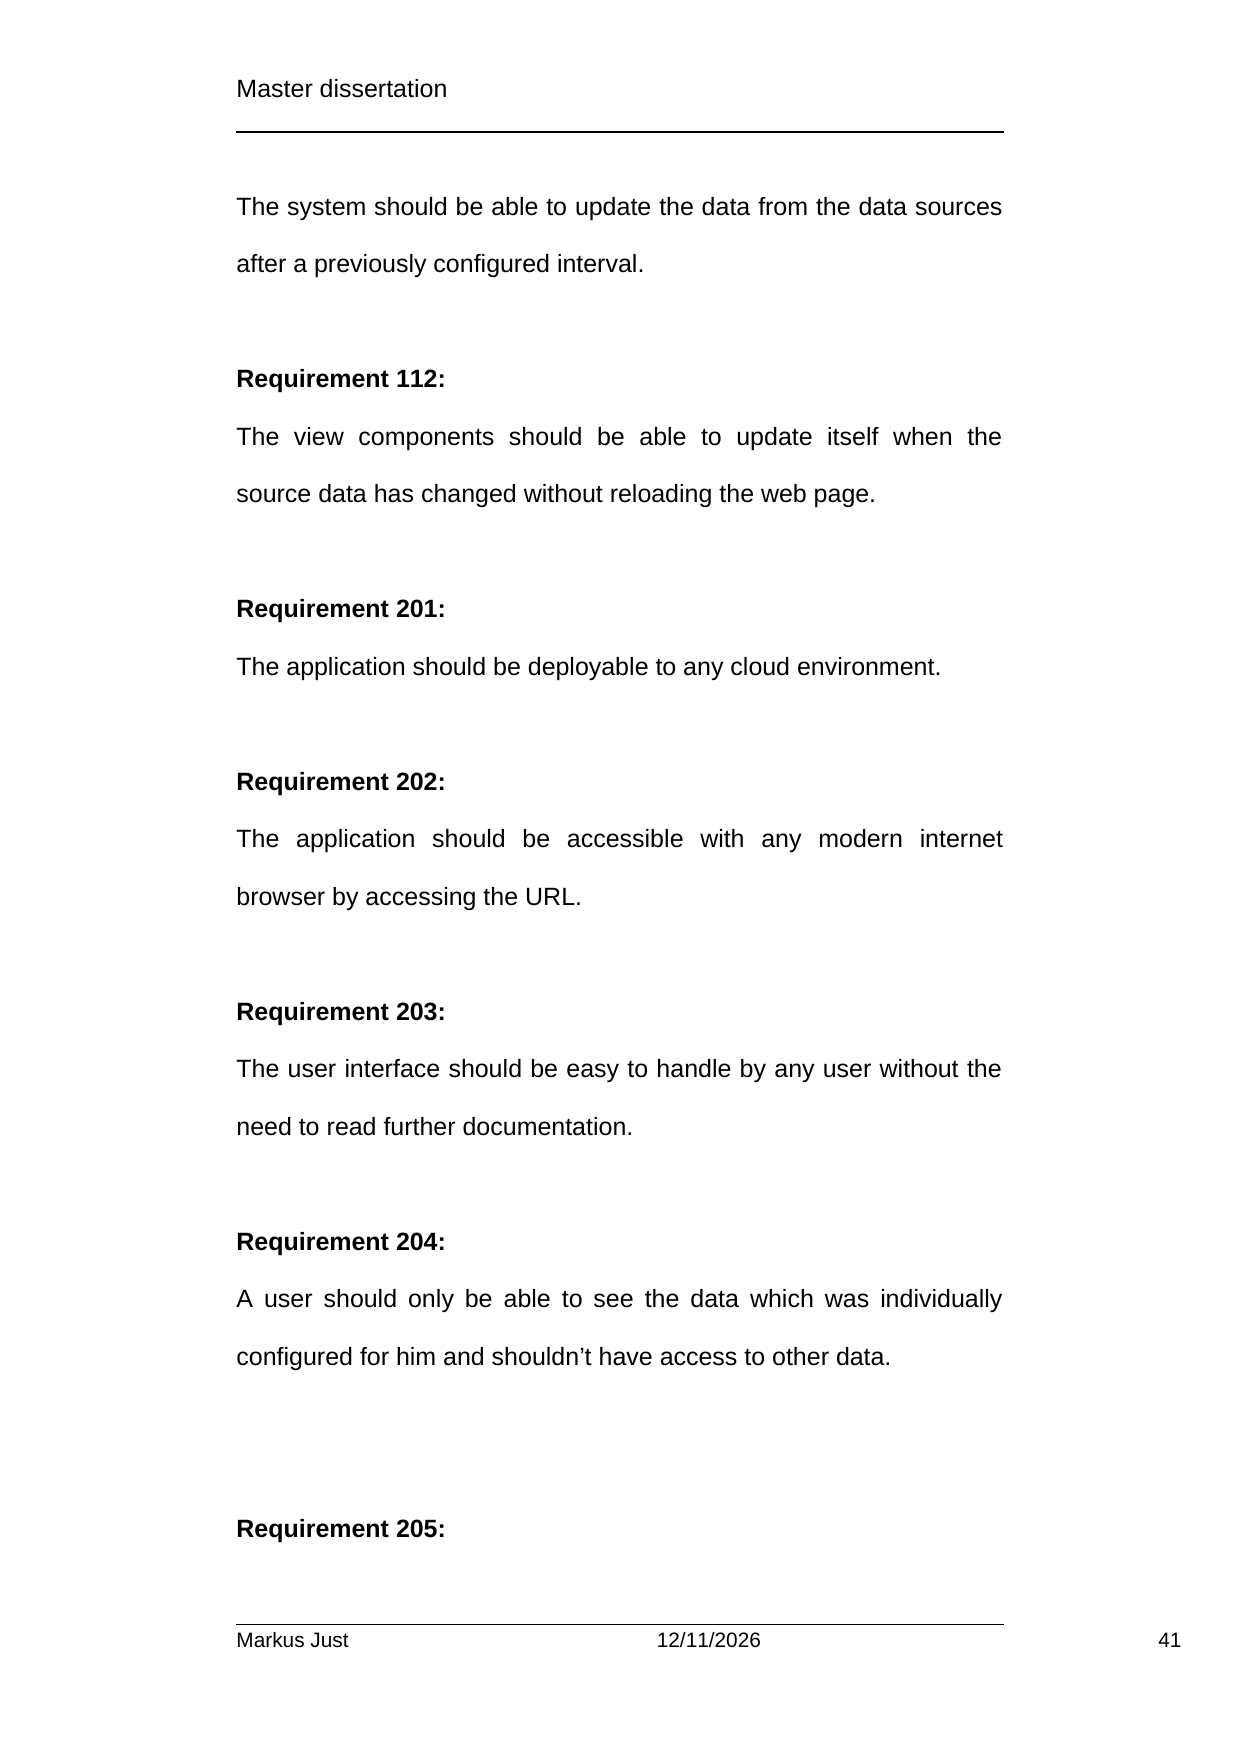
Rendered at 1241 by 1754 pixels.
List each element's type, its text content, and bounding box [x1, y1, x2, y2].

text The application should be accessible with any modern internet browser by accessing the URL. [236, 824, 1004, 911]
text Requirement 201: [236, 594, 1004, 623]
text The system should be able to update the data from the data sources after a previously configured interval. [236, 192, 1004, 278]
text Requirement 205: [236, 1514, 1004, 1543]
text Requirement 203: [236, 997, 1004, 1026]
text Requirement 202: [236, 767, 1004, 796]
text A user should only be able to see the data which was individually configured for him and shouldn’t have access to other data. [236, 1284, 1004, 1371]
text The view components should be able to update itself when the source data has changed without reloading the web page. [236, 422, 1004, 508]
text Requirement 204: [236, 1227, 1004, 1256]
text The user interface should be easy to handle by any user without the need to read further documentation. [236, 1054, 1004, 1141]
text The application should be deployable to any cloud environment. [236, 652, 1004, 681]
text Requirement 112: [236, 364, 1004, 393]
